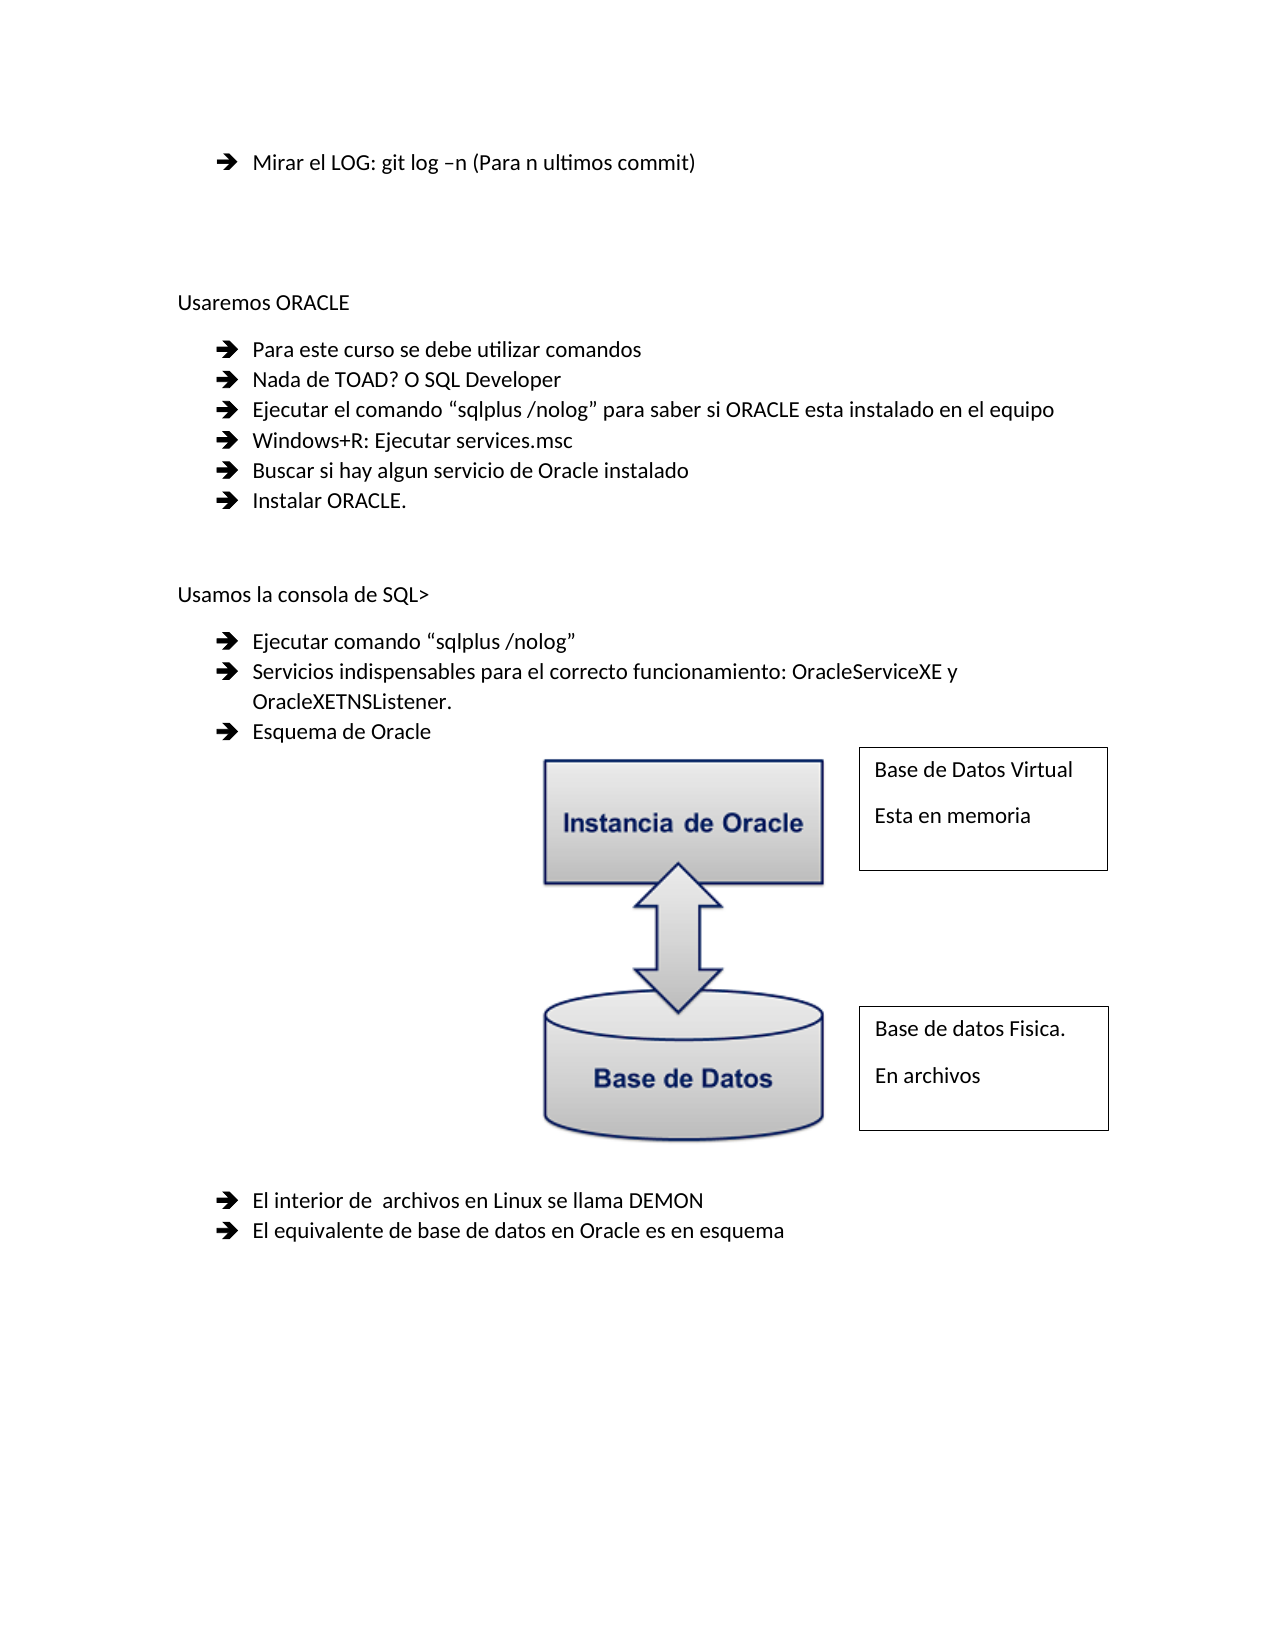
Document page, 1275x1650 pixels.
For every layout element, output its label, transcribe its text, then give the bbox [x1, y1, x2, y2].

list El interior de archivos en Linux se llama DEMON [215, 1186, 1098, 1214]
list Buscar si hay algun servicio de Oracle instalado [215, 456, 1098, 484]
list El equivalente de base de datos en Oracle es en esquema [215, 1216, 1098, 1244]
list Ejecutar comando “sqlplus /nolog” [215, 627, 1098, 655]
list Servicios indispensables para el correcto funcionamiento: OracleServiceXE y OracleXETNSListener. [215, 657, 1098, 715]
list Nada de TOAD? O SQL Developer [215, 365, 1098, 393]
list Ejecutar el comando “sqlplus /nolog” para saber si ORACLE esta instalado en el equipo [215, 396, 1098, 423]
list Instalar ORACLE. [215, 486, 1098, 514]
list Mirar el LOG: git log –n (Para n ultimos commit) [215, 148, 1098, 176]
list Windows+R: Ejecutar services.msc [215, 426, 1098, 454]
list Esquema de Oracle [215, 717, 1098, 745]
list Para este curso se debe utilizar comandos [215, 335, 1098, 363]
picture [490, 747, 860, 1154]
text Usaremos ORACLE [177, 288, 1098, 316]
text Usamos la consola de SQL> [177, 580, 1098, 608]
